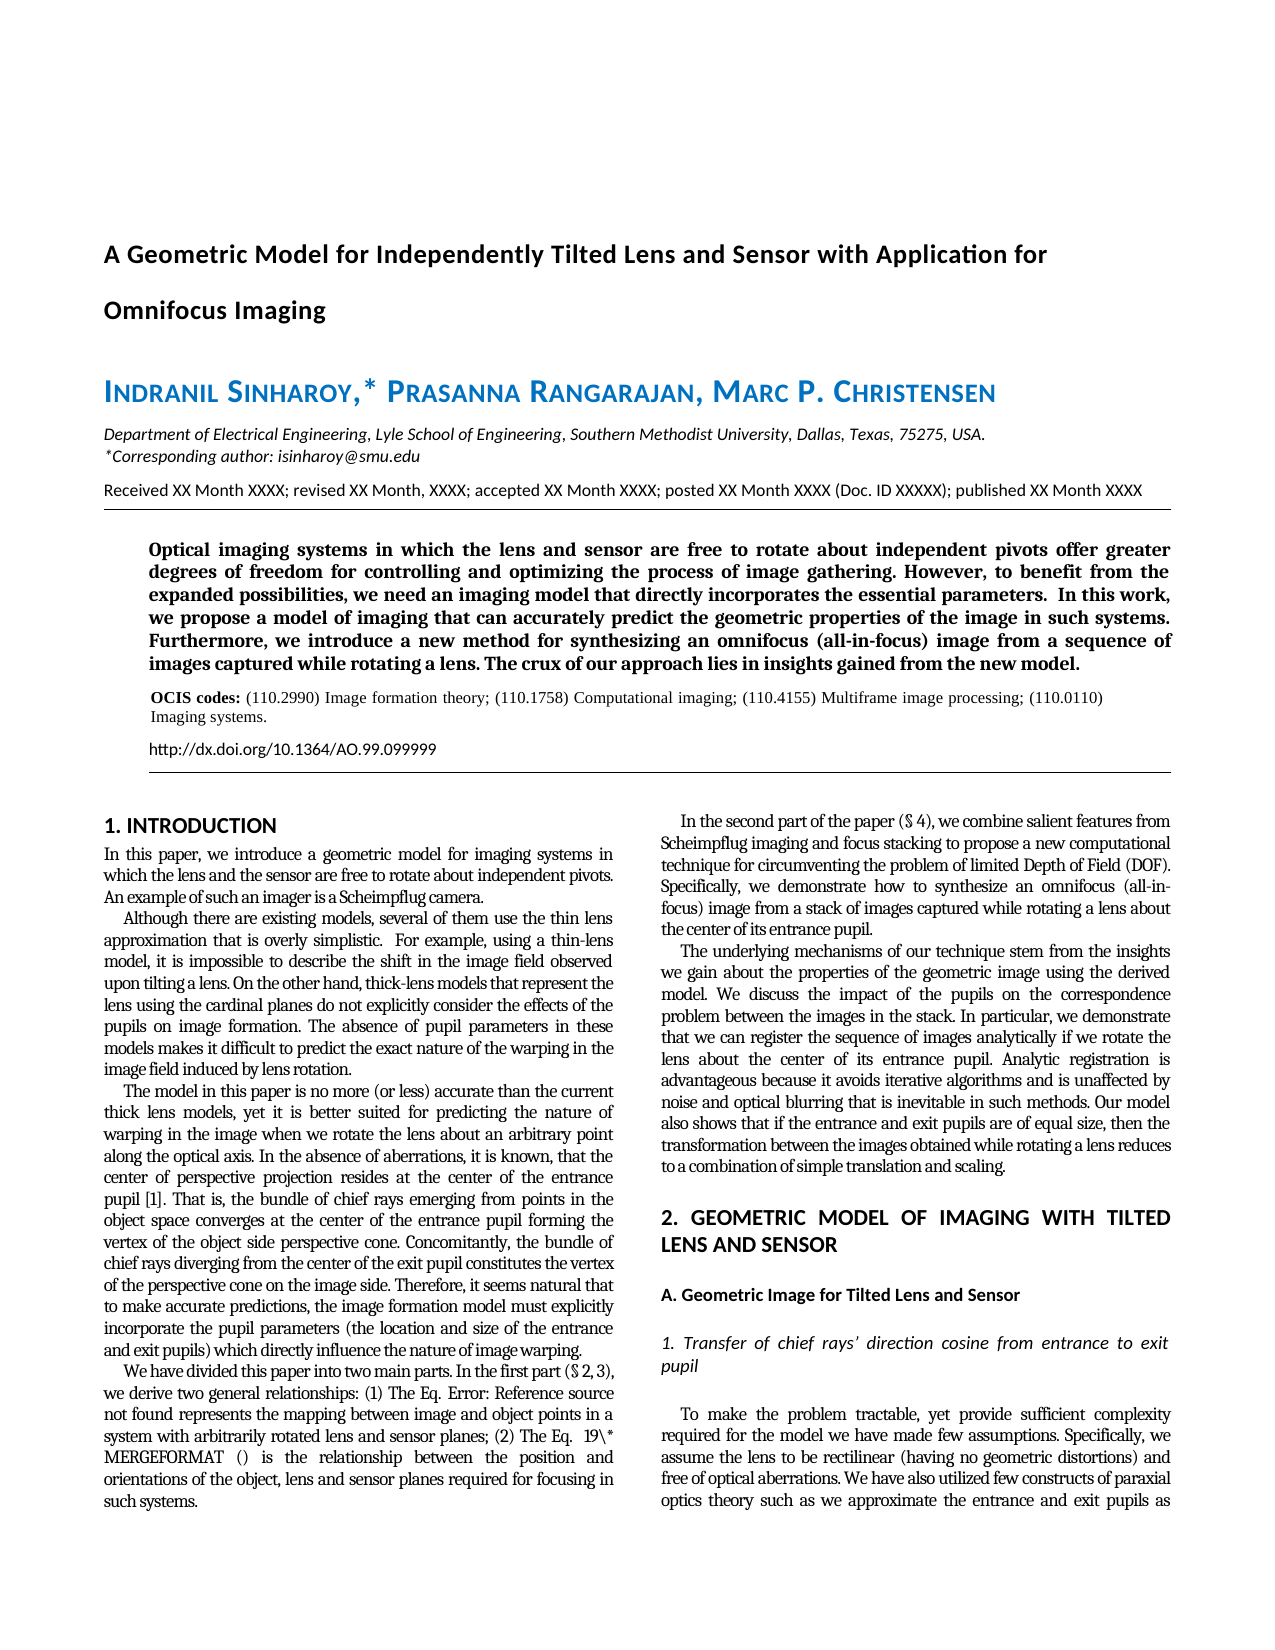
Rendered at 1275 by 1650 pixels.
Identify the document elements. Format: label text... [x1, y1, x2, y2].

title A Geometric Model for Independently Tilted Lens and Sensor with Application for Omnifocus Imaging [103, 237, 1171, 349]
text http://dx.doi.org/10.1364/AO.99.099999 [148, 738, 1171, 773]
text Although there are existing models, several of them use the thin lens approximation that is overly simplistic. For example, using a thin-lens model, it is impossible to describe the shift in the image field observed upon tilting a lens. On the other hand, thick-lens models that represent the lens using the cardinal planes do not explicitly consider the effects of the pupils on image formation. The absence of pupil parameters in these models makes it difficult to predict the exact nature of the warping in the image field induced by lens rotation. [103, 908, 614, 1080]
text 2. GEOMETRIC MODEL OF IMAGING WITH TILTED LENS AND SENSOR [661, 1203, 1171, 1259]
text A. Geometric Image for Tilted Lens and Sensor [661, 1284, 1171, 1307]
text Optical imaging systems in which the lens and sensor are free to rotate about independent pivots offer greater degrees of freedom for controlling and optimizing the process of image gathering. However, to benefit from the expanded possibilities, we need an imaging model that directly incorporates the essential parameters. In this work, we propose a model of imaging that can accurately predict the geometric properties of the image in such systems. Furthermore, we introduce a new method for synthesizing an omnifocus (all-in-focus) image from a sequence of images captured while rotating a lens. The crux of our approach lies in insights gained from the new model. [148, 538, 1171, 675]
text 1. INTRODUCTION [103, 811, 614, 839]
text Received XX Month XXXX; revised XX Month, XXXX; accepted XX Month XXXX; posted XX Month XXXX (Doc. ID XXXXX); published XX Month XXXX [103, 479, 1171, 510]
text Department of Electrical Engineering, Lyle School of Engineering, Southern Methodist University, Dallas, Texas, 75275, USA. [103, 423, 1126, 445]
text OCIS codes: (110.2990) Image formation theory; (110.1758) Computational imaging; (110.4155) Multiframe image processing; (110.0110) Imaging systems. [150, 687, 1104, 726]
text In this paper, we introduce a geometric model for imaging systems in which the lens and the sensor are free to rotate about independent pivots. An example of such an imager is a Scheimpflug camera. [103, 843, 614, 908]
text In the second part of the paper (§ 4), we combine salient features from Scheimpflug imaging and focus stacking to propose a new computational technique for circumventing the problem of limited Depth of Field (DOF). Specifically, we demonstrate how to synthesize an omnifocus (all-in-focus) image from a stack of images captured while rotating a lens about the center of its entrance pupil. [661, 811, 1171, 940]
text *Corresponding author: isinharoy@smu.edu [103, 445, 1126, 467]
text Indranil Sinharoy,* Prasanna Rangarajan, Marc P. Christensen [103, 370, 1126, 411]
text We have divided this paper into two main parts. In the first part (§ 2, 3), we derive two general relationships: (1) The Eq. (12) represents the mapping between image and object points in a system with arbitrarily rotated lens and sensor planes; (2) The Eq. (19) is the relationship between the position and orientations of the object, lens and sensor planes required for focusing in such systems. [103, 1361, 614, 1512]
text The model in this paper is no more (or less) accurate than the current thick lens models, yet it is better suited for predicting the nature of warping in the image when we rotate the lens about an arbitrary point along the optical axis. In the absence of aberrations, it is known, that the center of perspective projection resides at the center of the entrance pupil [1]. That is, the bundle of chief rays emerging from points in the object space converges at the center of the entrance pupil forming the vertex of the object side perspective cone. Concomitantly, the bundle of chief rays diverging from the center of the exit pupil constitutes the vertex of the perspective cone on the image side. Therefore, it seems natural that to make accurate predictions, the image formation model must explicitly incorporate the pupil parameters (the location and size of the entrance and exit pupils) which directly influence the nature of image warping. [103, 1080, 614, 1361]
text 1. Transfer of chief rays’ direction cosine from entrance to exit pupil [661, 1332, 1171, 1377]
text The underlying mechanisms of our technique stem from the insights we gain about the properties of the geometric image using the derived model. We discuss the impact of the pupils on the correspondence problem between the images in the stack. In particular, we demonstrate that we can register the sequence of images analytically if we rotate the lens about the center of its entrance pupil. Analytic registration is advantageous because it avoids iterative algorithms and is unaffected by noise and optical blurring that is inevitable in such methods. Our model also shows that if the entrance and exit pupils are of equal size, then the transformation between the images obtained while rotating a lens reduces to a combination of simple translation and scaling. [661, 940, 1171, 1178]
